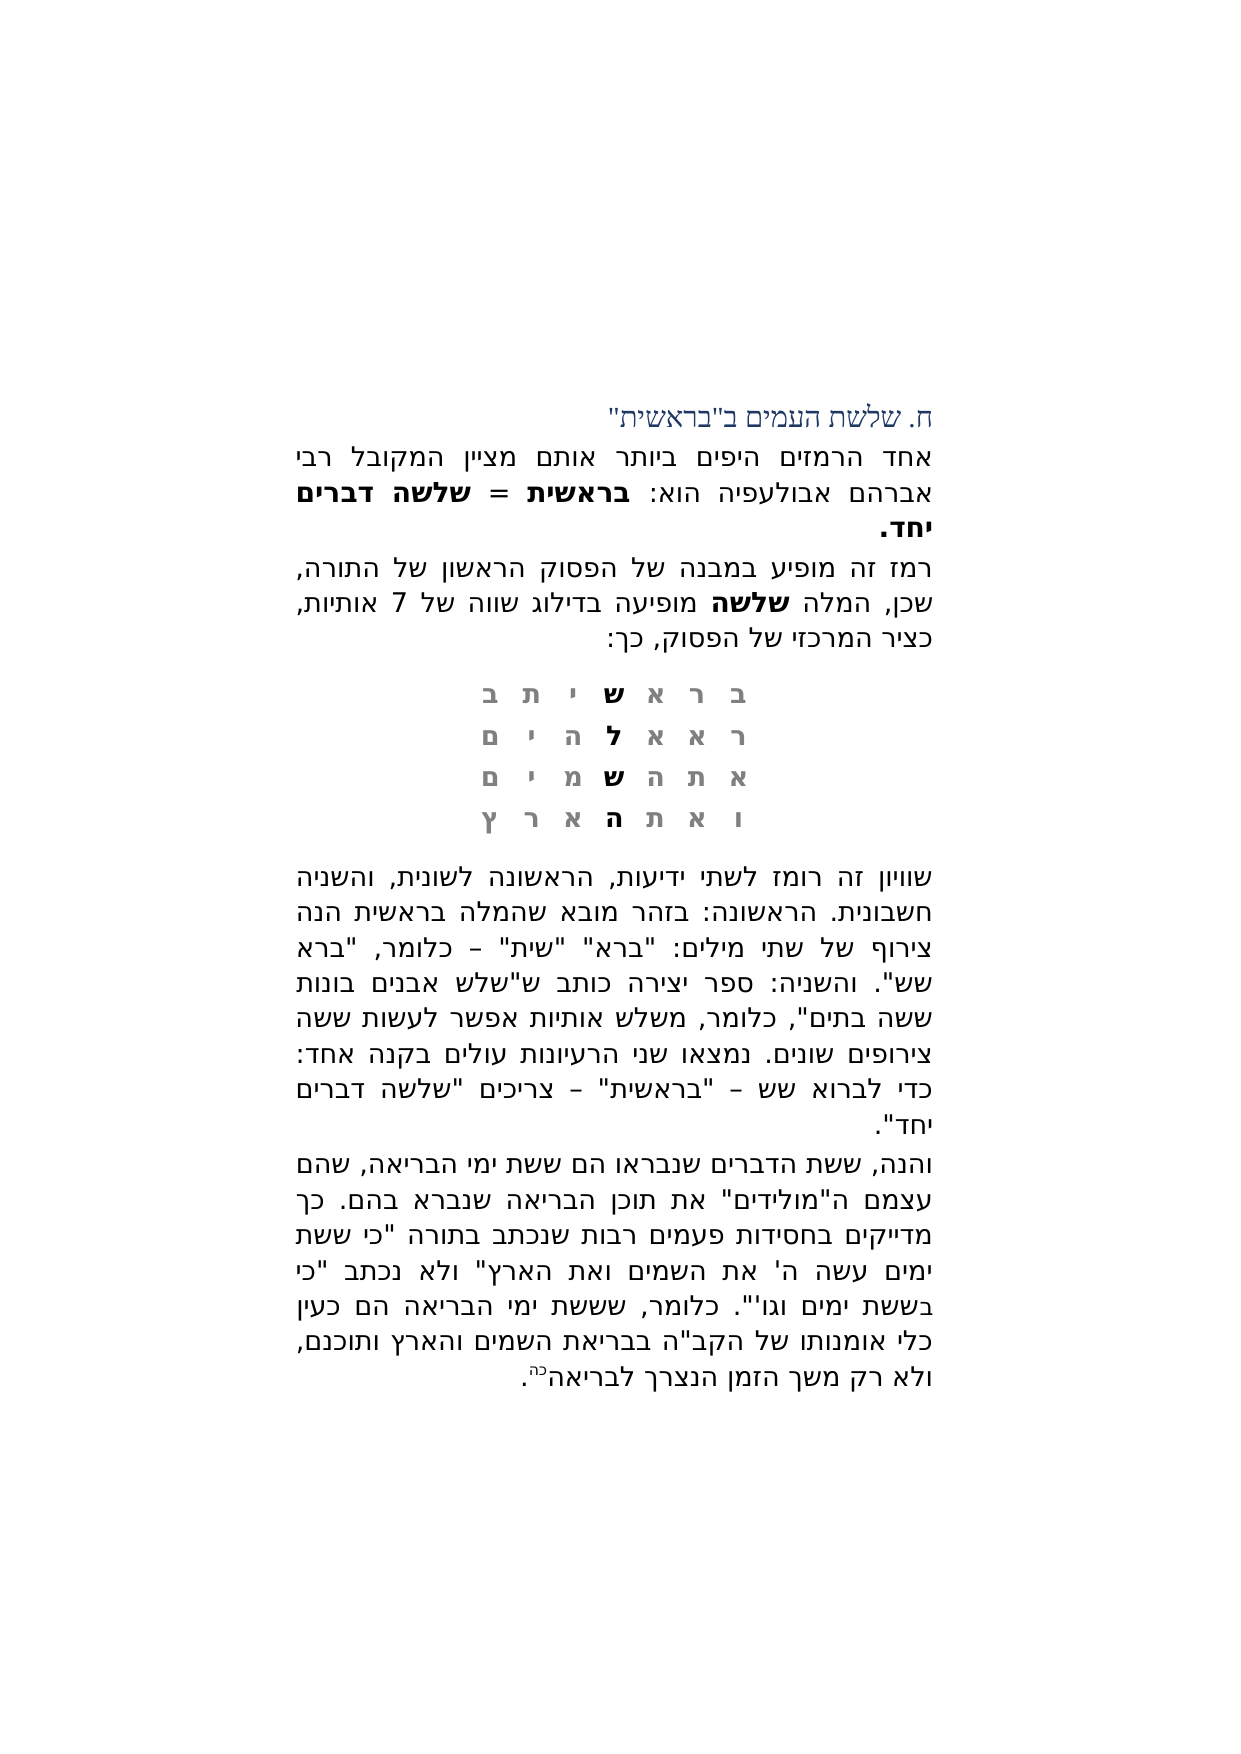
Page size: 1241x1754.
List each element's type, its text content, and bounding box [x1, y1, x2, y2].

text והנה, ששת הדברים שנבראו הם ששת ימי הבריאה, שהם עצמם ה"מולידים" את תוכן הבריאה שנברא בהם. כך מדייקים בחסידות פעמים רבות שנכתב בתורה "כי ששת ימים עשה ה' את השמים ואת הארץ" ולא נכתב "כי בששת ימים וגו'". כלומר, שששת ימי הבריאה הם כעין כלי אומנותו של הקב"ה בבריאת השמים והארץ ותוכנם, ולא רק משך הזמן הנצרך לבריאה. [295, 1145, 933, 1393]
table_header ב [718, 674, 759, 715]
table_header ש [594, 674, 635, 715]
table_cell ר [511, 798, 552, 839]
table_header ב [470, 674, 511, 715]
subtitle ח. שלשת העמים ב"בראשית" [295, 399, 933, 434]
table_header ת [511, 674, 552, 715]
table_cell א [676, 798, 718, 839]
table_header ר [676, 674, 718, 715]
text רמז זה מופיע במבנה של הפסוק הראשון של התורה, שכן, המלה שלשה מופיעה בדילוג שווה של 7 אותיות, כציר המרכזי של הפסוק, כך: [295, 549, 933, 655]
table_cell ץ [470, 798, 511, 839]
text שוויון זה רומז לשתי ידיעות, הראשונה לשונית, והשניה חשבונית. הראשונה: בזהר מובא שהמלה בראשית הנה צירוף של שתי מילים: "ברא" "שית" – כלומר, "ברא שש". והשניה: ספר יצירה כותב ש"שלש אבנים בונות ששה בתים", כלומר, משלש אותיות אפשר לעשות ששה צירופים שונים. נמצאו שני הרעיונות עולים בקנה אחד: כדי לברוא שש – "בראשית" – צריכים "שלשה דברים יחד". [295, 858, 933, 1141]
table_cell ה [552, 715, 594, 756]
text אחד הרמזים היפים ביותר אותם מציין המקובל רבי אברהם אבולעפיה הוא: בראשית = שלשה דברים יחד. [295, 438, 933, 544]
table_cell מ [552, 756, 594, 798]
table_cell א [676, 715, 718, 756]
table_cell ר [718, 715, 759, 756]
table_cell א [635, 715, 676, 756]
table_cell ם [470, 756, 511, 798]
table_cell ה [594, 798, 635, 839]
table_cell א [718, 756, 759, 798]
table_cell ש [594, 756, 635, 798]
table_cell י [511, 756, 552, 798]
table_cell ה [635, 756, 676, 798]
table_cell ו [718, 798, 759, 839]
table_cell ל [594, 715, 635, 756]
table_cell ת [635, 798, 676, 839]
table_header י [552, 674, 594, 715]
table_cell ת [676, 756, 718, 798]
table_header א [635, 674, 676, 715]
table_cell י [511, 715, 552, 756]
table_cell ם [470, 715, 511, 756]
table_cell א [552, 798, 594, 839]
